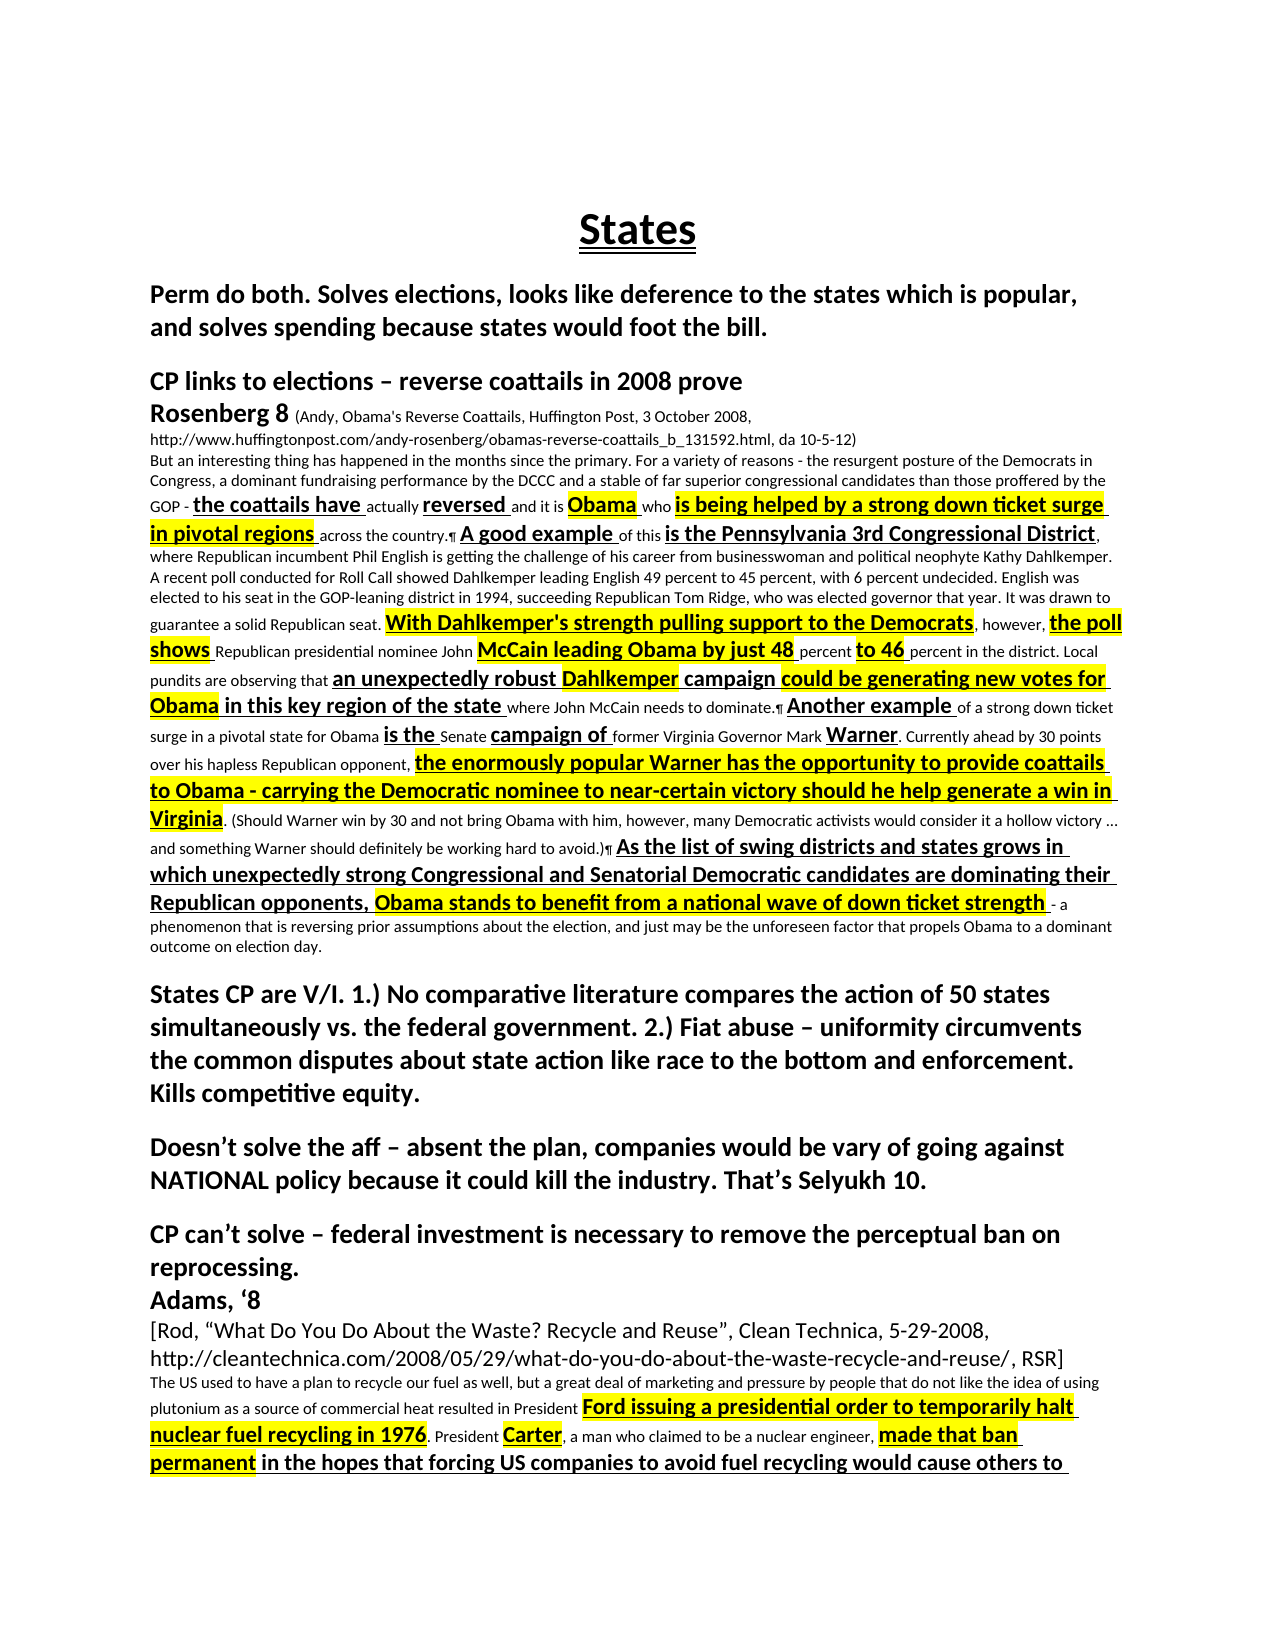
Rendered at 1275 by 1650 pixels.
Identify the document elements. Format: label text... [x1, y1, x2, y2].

text Rosenberg 8 (Andy, Obama's Reverse Coattails, Huffington Post, 3 October 2008, http://www.huffingtonpost.com/andy-rosenberg/obamas-reverse-coattails_b_131592.html, da 10-5-12) [150, 397, 1125, 450]
text Adams, ‘8 [150, 1283, 1125, 1316]
text http://cleantechnica.com/2008/05/29/what-do-you-do-about-the-waste-recycle-and-reuse/, RSR] [150, 1344, 1125, 1372]
subtitle CP links to elections – reverse coattails in 2008 prove [150, 364, 1125, 397]
text [Rod, “What Do You Do About the Waste? Recycle and Reuse”, Clean Technica, 5-29-2008, [150, 1316, 1125, 1344]
subtitle States CP are V/I. 1.) No comparative literature compares the action of 50 states simultaneously vs. the federal government. 2.) Fiat abuse – uniformity circumvents the common disputes about state action like race to the bottom and enforcement. Kills competitive equity. [150, 977, 1125, 1109]
text But an interesting thing has happened in the months since the primary. For a variety of reasons - the resurgent posture of the Democrats in Congress, a dominant fundraising performance by the DCCC and a stable of far superior congressional candidates than those proffered by the GOP - the coattails have actually reversed and it is Obama who is being helped by a strong down ticket surge in pivotal regions across the country.¶ A good example of this is the Pennsylvania 3rd Congressional District, where Republican incumbent Phil English is getting the challenge of his career from businesswoman and political neophyte Kathy Dahlkemper. A recent poll conducted for Roll Call showed Dahlkemper leading English 49 percent to 45 percent, with 6 percent undecided. English was elected to his seat in the GOP-leaning district in 1994, succeeding Republican Tom Ridge, who was elected governor that year. It was drawn to guarantee a solid Republican seat. With Dahlkemper's strength pulling support to the Democrats, however, the poll shows Republican presidential nominee John McCain leading Obama by just 48 percent to 46 percent in the district. Local pundits are observing that an unexpectedly robust Dahlkemper campaign could be generating new votes for Obama in this key region of the state where John McCain needs to dominate.¶ Another example of a strong down ticket surge in a pivotal state for Obama is the Senate campaign of former Virginia Governor Mark Warner. Currently ahead by 30 points over his hapless Republican opponent, the enormously popular Warner has the opportunity to provide coattails to Obama - carrying the Democratic nominee to near-certain victory should he help generate a win in Virginia. (Should Warner win by 30 and not bring Obama with him, however, many Democratic activists would consider it a hollow victory ... and something Warner should definitely be working hard to avoid.)¶ As the list of swing districts and states grows in which unexpectedly strong Congressional and Senatorial Democratic candidates are dominating their Republican opponents, Obama stands to benefit from a national wave of down ticket strength - a phenomenon that is reversing prior assumptions about the election, and just may be the unforeseen factor that propels Obama to a dominant outcome on election day. [150, 450, 1125, 956]
subtitle States [150, 200, 1125, 256]
subtitle CP can’t solve – federal investment is necessary to remove the perceptual ban on reprocessing. [150, 1217, 1125, 1283]
subtitle Perm do both. Solves elections, looks like deference to the states which is popular, and solves spending because states would foot the bill. [150, 277, 1125, 343]
subtitle Doesn’t solve the aff – absent the plan, companies would be vary of going against NATIONAL policy because it could kill the industry. That’s Selyukh 10. [150, 1130, 1125, 1196]
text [150, 1372, 1125, 1477]
